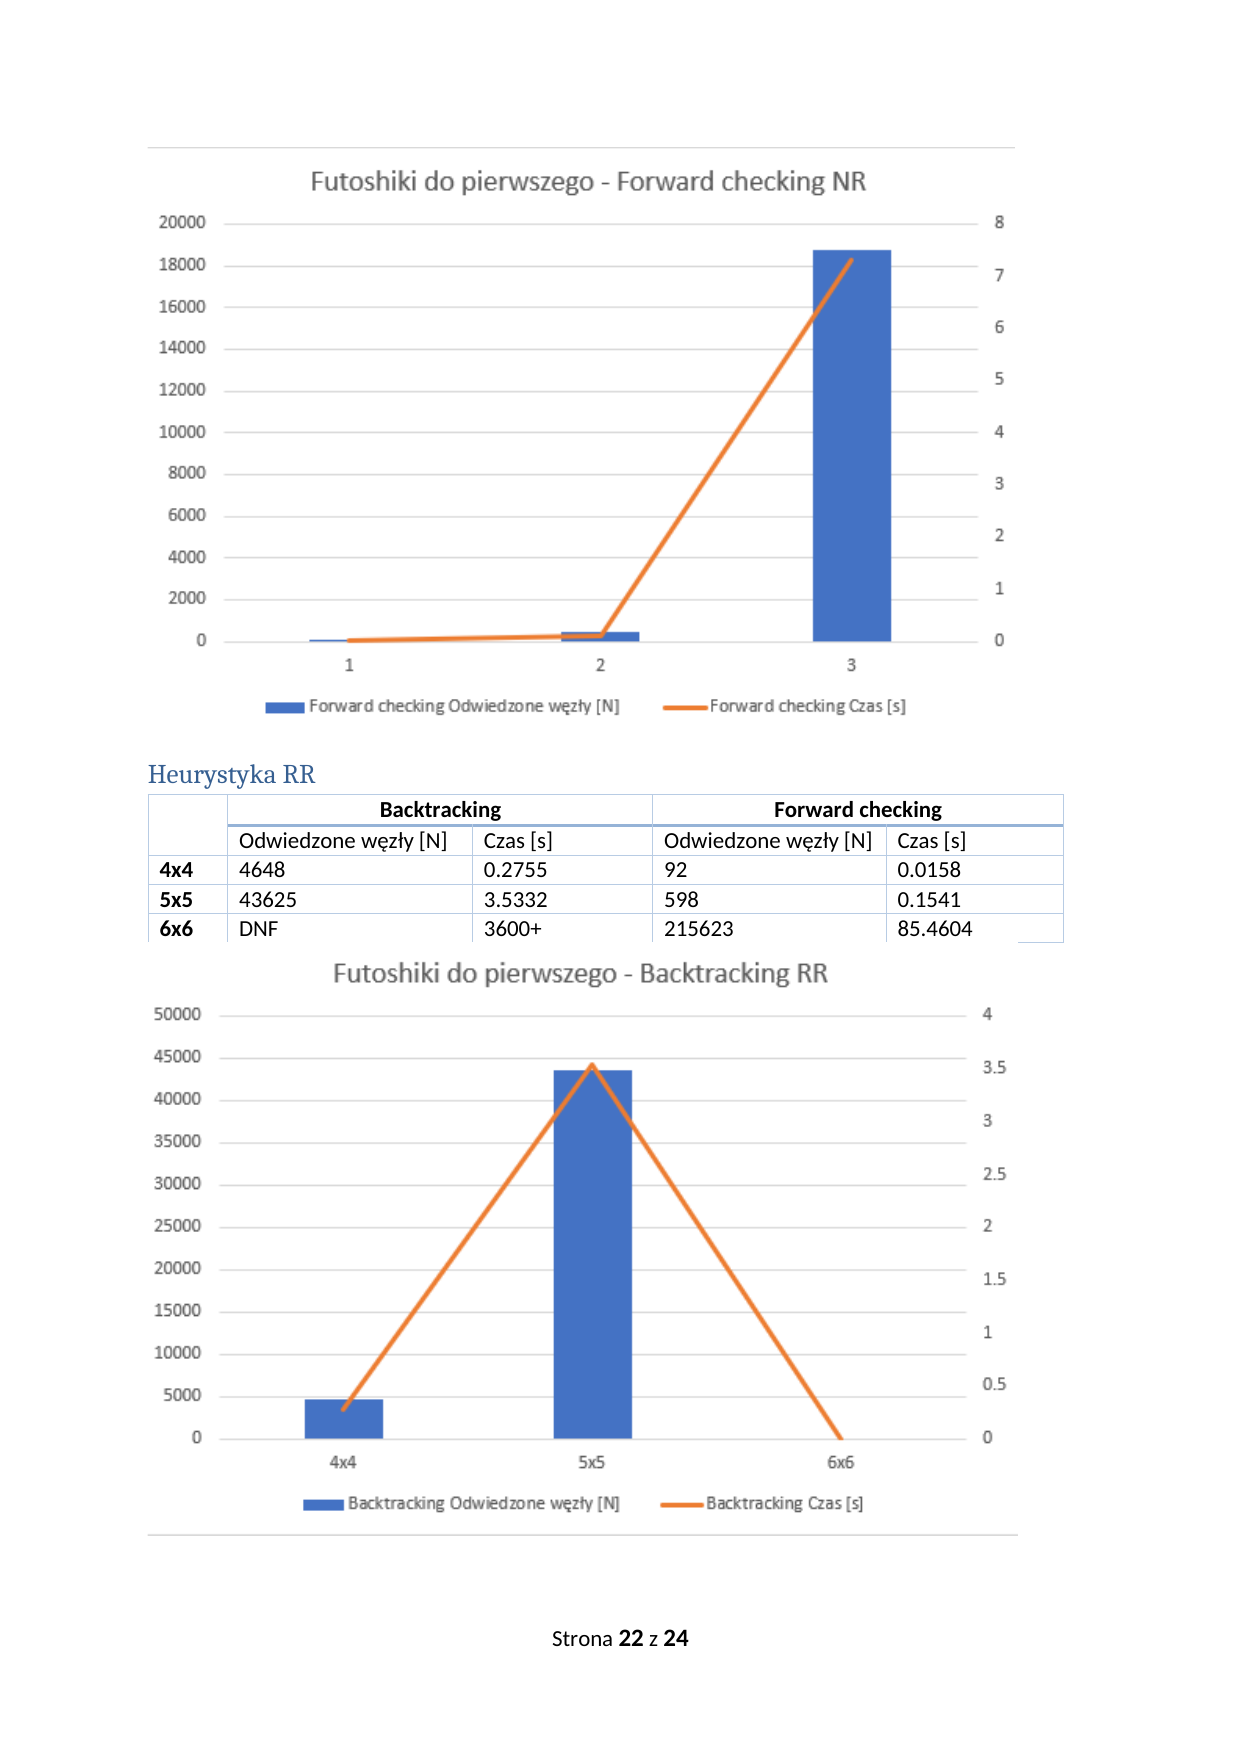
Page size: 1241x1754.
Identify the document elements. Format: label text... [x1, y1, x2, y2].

table_cell 0.1541 [887, 885, 1063, 913]
table_cell 3600+ [473, 914, 652, 942]
table_cell Czas [s] [887, 827, 1063, 854]
table_cell 4648 [228, 856, 472, 884]
table_header Backtracking [228, 795, 652, 823]
table_cell 6x6 [149, 914, 227, 942]
table_cell 85.4604 [887, 914, 1063, 942]
table_cell 3.5332 [473, 885, 652, 913]
table_cell Odwiedzone węzły [N] [228, 827, 472, 854]
table_cell 43625 [228, 885, 472, 913]
table_cell 0.0158 [887, 856, 1063, 884]
subtitle Heurystyka RR [148, 759, 1093, 790]
picture [147, 147, 1015, 734]
table_cell 215623 [653, 914, 886, 942]
table_cell 598 [653, 885, 886, 913]
table_cell 4x4 [149, 856, 227, 884]
table_header Forward checking [653, 795, 1063, 823]
table_header [149, 795, 227, 854]
table_cell Odwiedzone węzły [N] [653, 827, 886, 854]
picture [147, 942, 1018, 1536]
table_cell 0.2755 [473, 856, 652, 884]
table_cell Czas [s] [473, 827, 652, 854]
table_cell 92 [653, 856, 886, 884]
table_cell 5x5 [149, 885, 227, 913]
table_cell DNF [228, 914, 472, 942]
